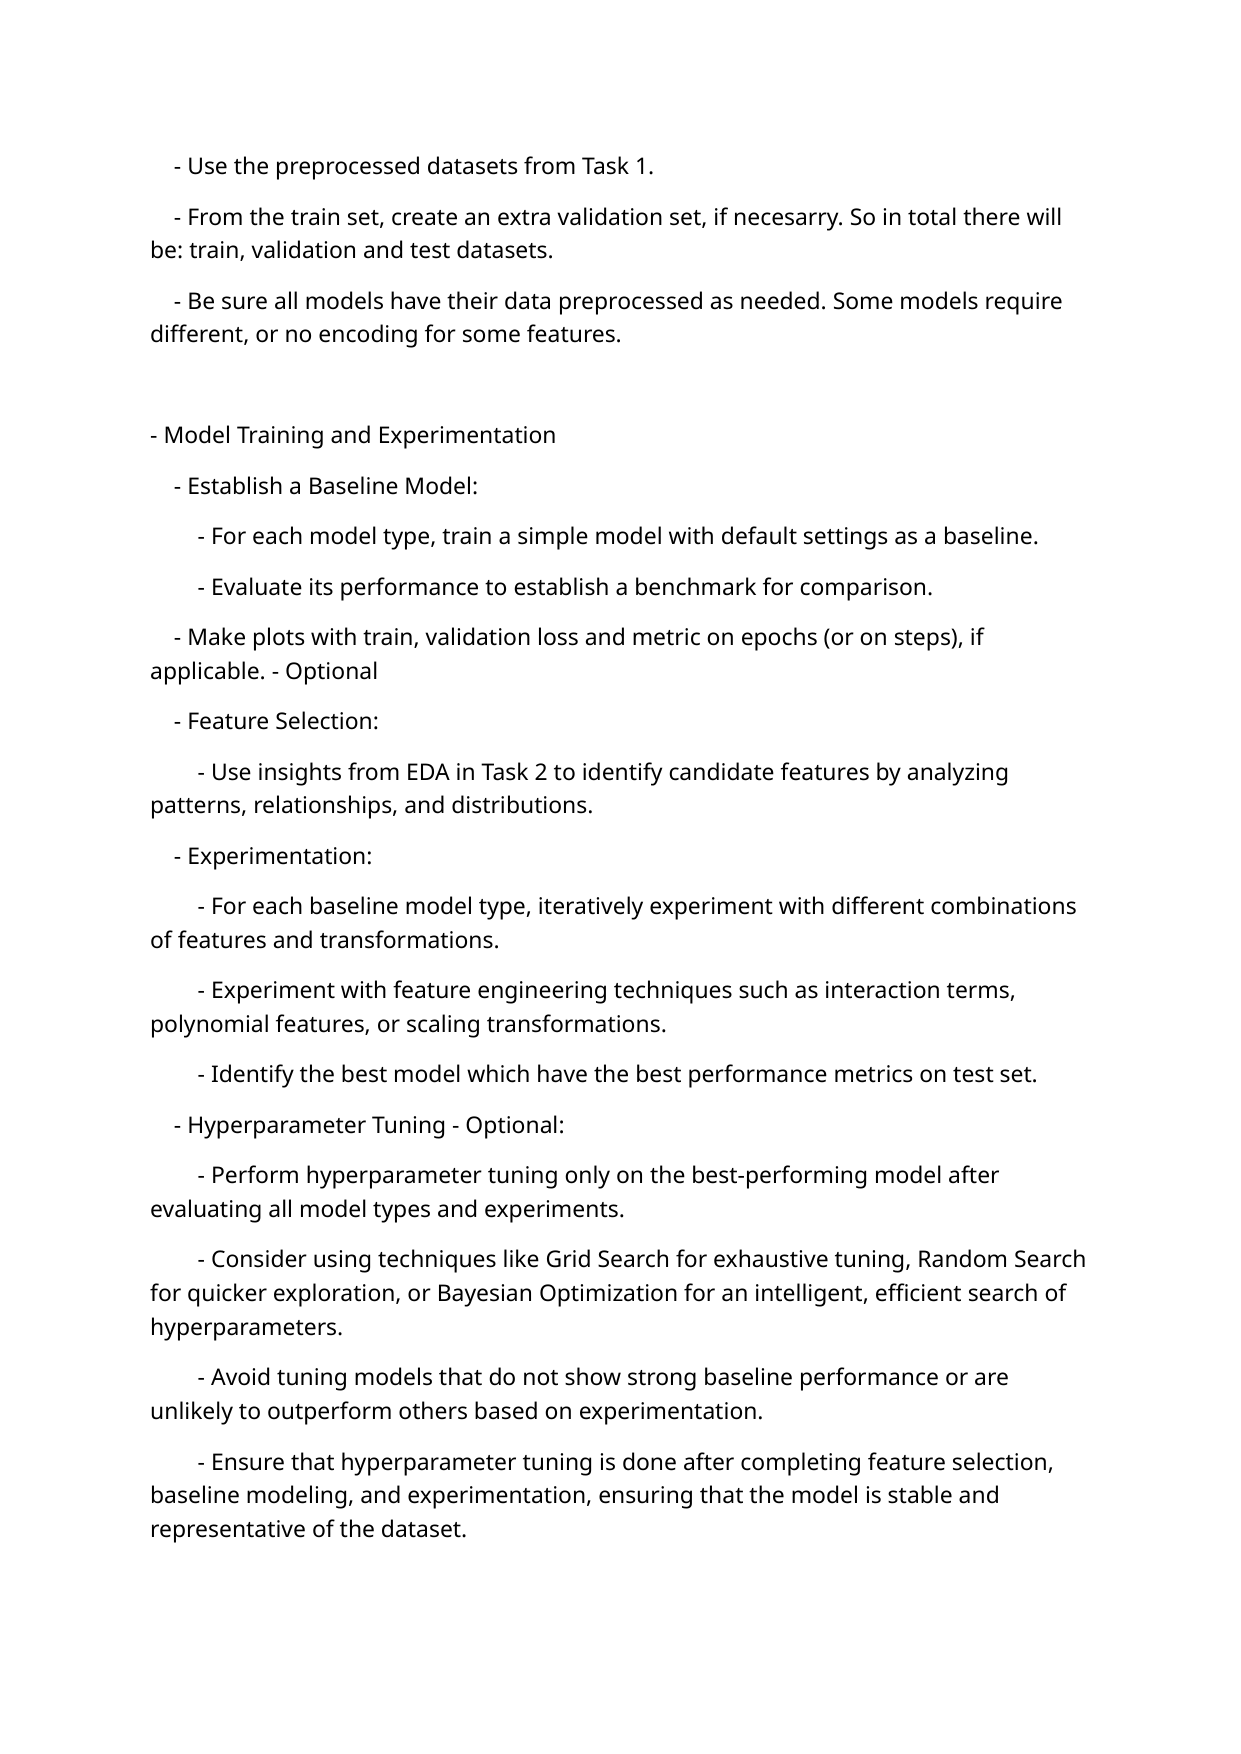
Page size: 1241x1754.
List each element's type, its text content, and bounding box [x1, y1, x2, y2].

text - From the train set, create an extra validation set, if necesarry. So in total there will be: train, validation and test datasets. [150, 200, 1090, 265]
text - Make plots with train, validation loss and metric on epochs (or on steps), if applicable. - Optional [150, 621, 1090, 686]
text - Consider using techniques like Grid Search for exhaustive tuning, Random Search for quicker exploration, or Bayesian Optimization for an intelligent, efficient search of hyperparameters. [150, 1243, 1090, 1342]
text - Model Training and Experimentation [150, 419, 1090, 450]
text - Avoid tuning models that do not show strong baseline performance or are unlikely to outperform others based on experimentation. [150, 1361, 1090, 1426]
text - For each baseline model type, iteratively experiment with different combinations of features and transformations. [150, 890, 1090, 955]
text - Feature Selection: [150, 705, 1090, 736]
text - Experimentation: [150, 839, 1090, 871]
text - For each model type, train a simple model with default settings as a baseline. [150, 520, 1090, 551]
text - Be sure all models have their data preprocessed as needed. Some models require different, or no encoding for some features. [150, 284, 1090, 349]
text - Ensure that hyperparameter tuning is done after completing feature selection, baseline modeling, and experimentation, ensuring that the model is stable and representative of the dataset. [150, 1445, 1090, 1544]
text - Hyperparameter Tuning - Optional: [150, 1109, 1090, 1140]
text - Experiment with feature engineering techniques such as interaction terms, polynomial features, or scaling transformations. [150, 974, 1090, 1039]
text - Establish a Baseline Model: [150, 469, 1090, 501]
text - Evaluate its performance to establish a benchmark for comparison. [150, 570, 1090, 602]
text - Identify the best model which have the best performance metrics on test set. [150, 1058, 1090, 1089]
text - Perform hyperparameter tuning only on the best-performing model after evaluating all model types and experiments. [150, 1159, 1090, 1224]
text - Use insights from EDA in Task 2 to identify candidate features by analyzing patterns, relationships, and distributions. [150, 755, 1090, 820]
text - Use the preprocessed datasets from Task 1. [150, 150, 1090, 181]
